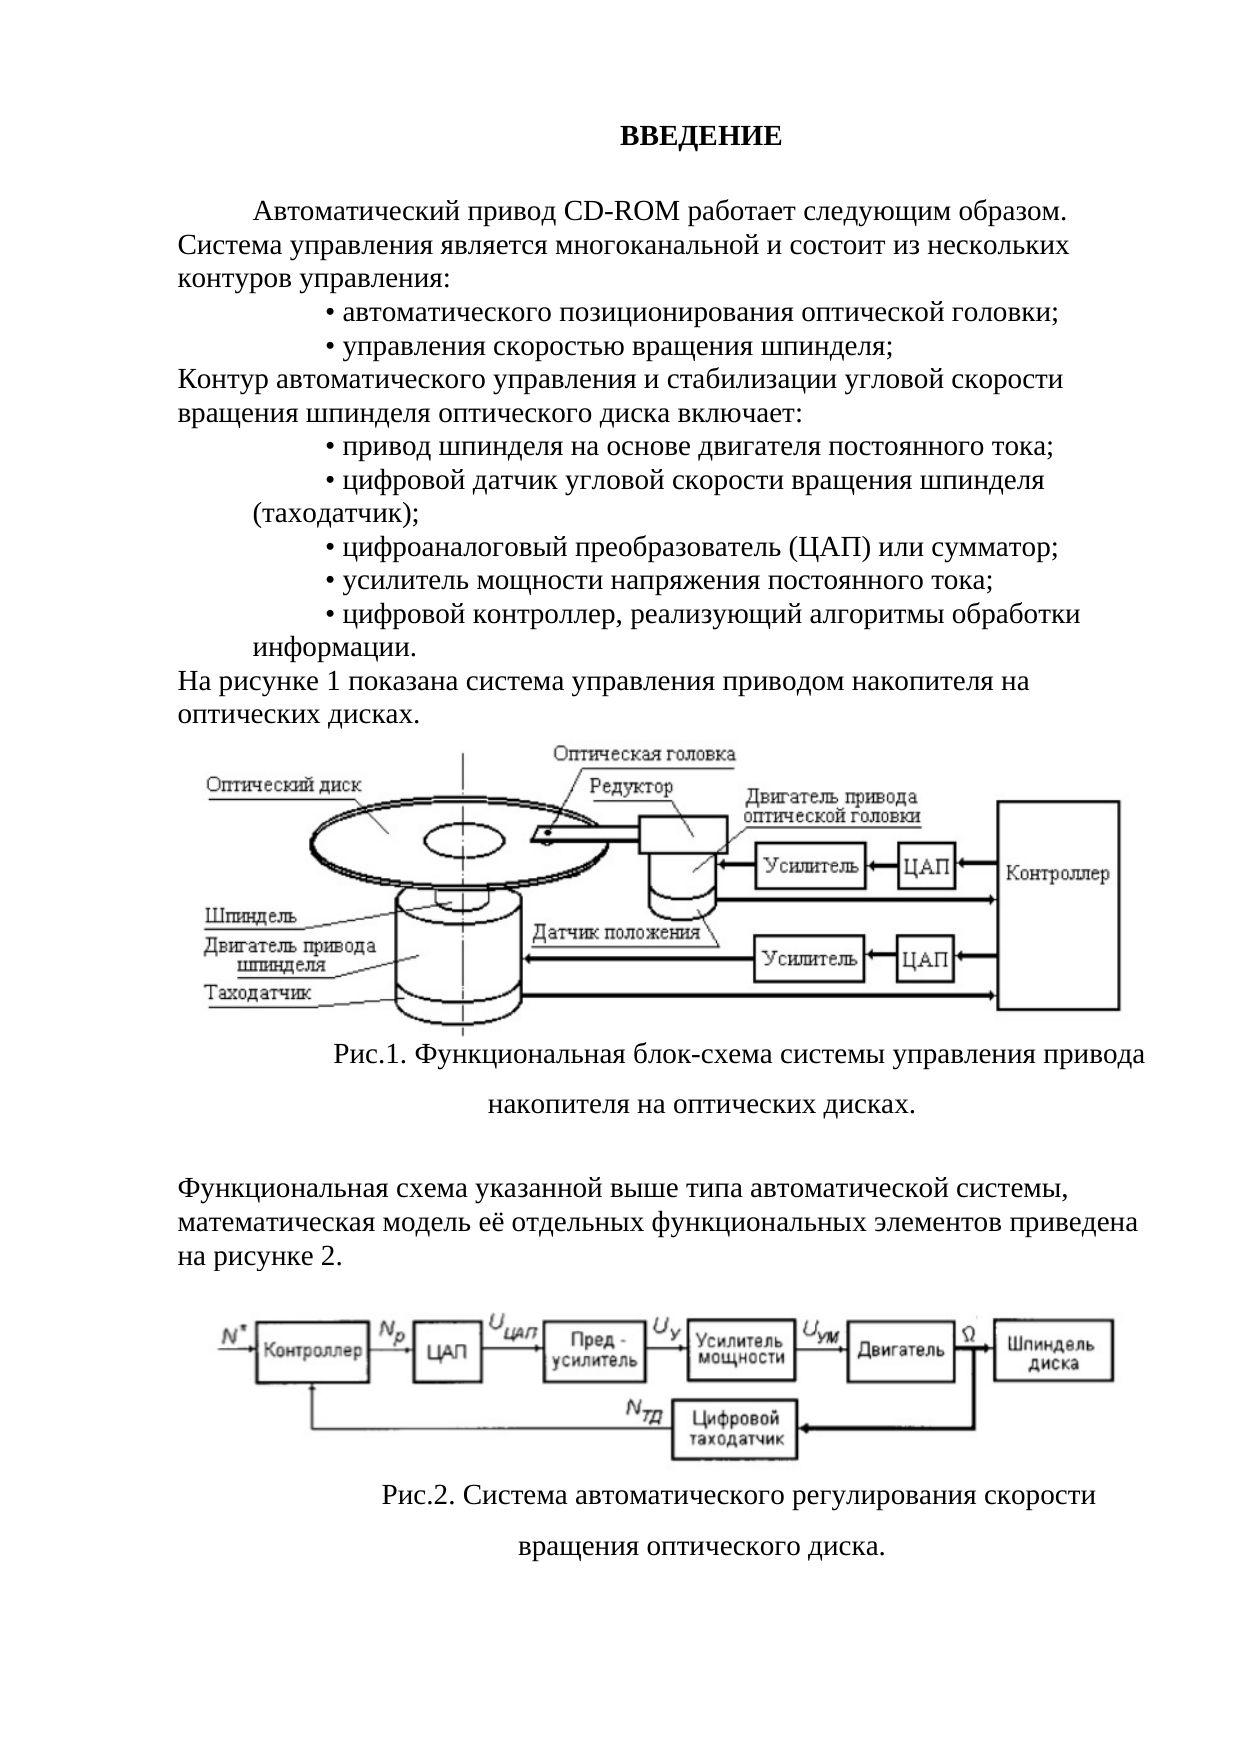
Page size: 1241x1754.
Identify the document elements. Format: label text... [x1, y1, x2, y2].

text • привод шпинделя на основе двигателя постоянного тока; [252, 428, 1152, 462]
text • цифроаналоговый преобразователь (ЦАП) или сумматор; [252, 529, 1152, 562]
text • управления скоростью вращения шпинделя; [252, 328, 1152, 361]
text На рисунке 1 показана система управления приводом накопителя на оптических дисках. [177, 663, 1152, 730]
text Рис.2. Система автоматического регулирования скорости вращения оптического диска. [252, 1478, 1152, 1561]
subtitle ВВедение [177, 118, 1152, 152]
picture [177, 1271, 1152, 1478]
picture [182, 730, 1147, 1037]
text • цифровой контроллер, реализующий алгоритмы обработки информации. [252, 596, 1152, 663]
text • автоматического позиционирования оптической головки; [252, 294, 1152, 328]
text • усилитель мощности напряжения постоянного тока; [252, 562, 1152, 596]
text Контур автоматического управления и стабилизации угловой скорости вращения шпинделя оптического диска включает: [177, 361, 1152, 428]
text • цифровой датчик угловой скорости вращения шпинделя (таходатчик); [252, 462, 1152, 529]
text Автоматический привод CD-ROM работает следующим образом. Система управления является многоканальной и состоит из нескольких контуров управления: [177, 193, 1152, 294]
text Рис.1. Функциональная блок-схема системы управления привода накопителя на оптических дисках. [252, 1036, 1152, 1120]
text Функциональная схема указанной выше типа автоматической системы, математическая модель её отдельных функциональных элементов приведена на рисунке 2. [177, 1171, 1152, 1271]
